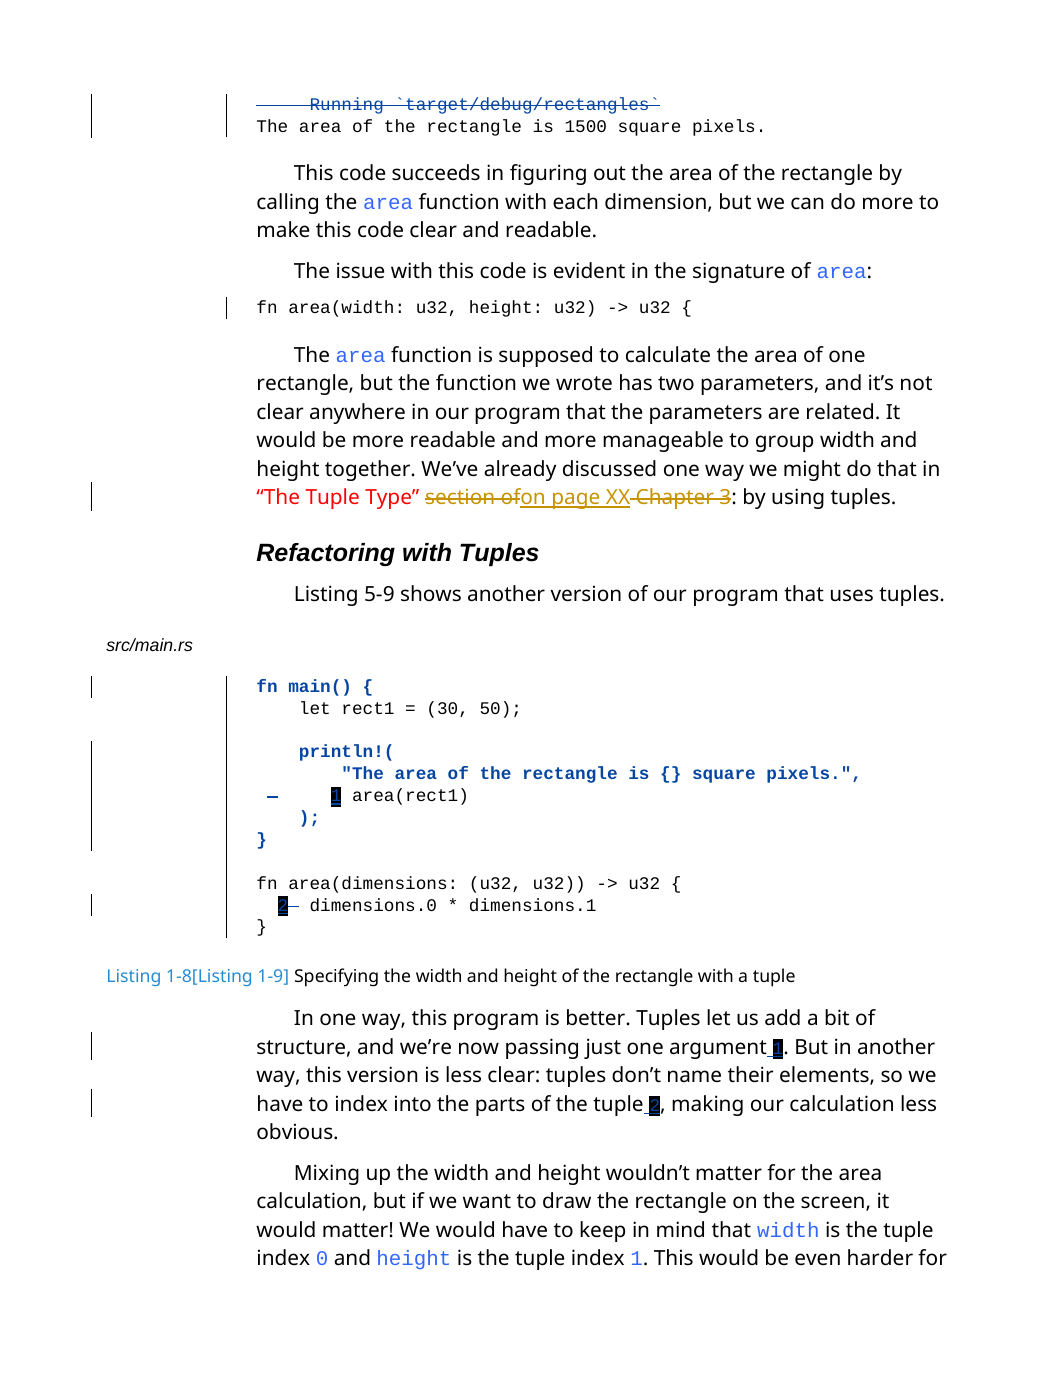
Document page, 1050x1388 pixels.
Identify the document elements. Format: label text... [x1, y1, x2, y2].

text In one way, this program is better. Tuples let us add a bit of structure, and we’re now passing just one argument. But in another way, this version is less clear: tuples don’t name their elements, so we have to index into the parts of the tuple, making our calculation less obvious. [256, 1003, 950, 1146]
text dimensions.0 * dimensions.1 [227, 894, 950, 916]
text Refactoring with Tuples [256, 536, 950, 567]
text The area of the rectangle is 1500 square pixels. [227, 116, 950, 137]
text let rect1 = (30, 50); [227, 697, 950, 719]
text } [227, 916, 950, 938]
text fn main() { [227, 676, 950, 697]
list Specifying the width and height of the rectangle with a tuple [106, 963, 950, 987]
text The issue with this code is evident in the signature of area: [256, 256, 950, 285]
text area(rect1) [227, 785, 950, 807]
text Listing 5-9 shows another version of our program that uses tuples. [256, 579, 950, 608]
text fn area(dimensions: (u32, u32)) -> u32 { [227, 872, 950, 894]
text println!( [227, 741, 950, 763]
text "The area of the rectangle is {} square pixels.", [227, 763, 950, 785]
text ); [227, 807, 950, 829]
text fn area(width: u32, height: u32) -> u32 { [227, 297, 950, 319]
text src/main.rs [106, 633, 950, 655]
text } [227, 829, 950, 851]
